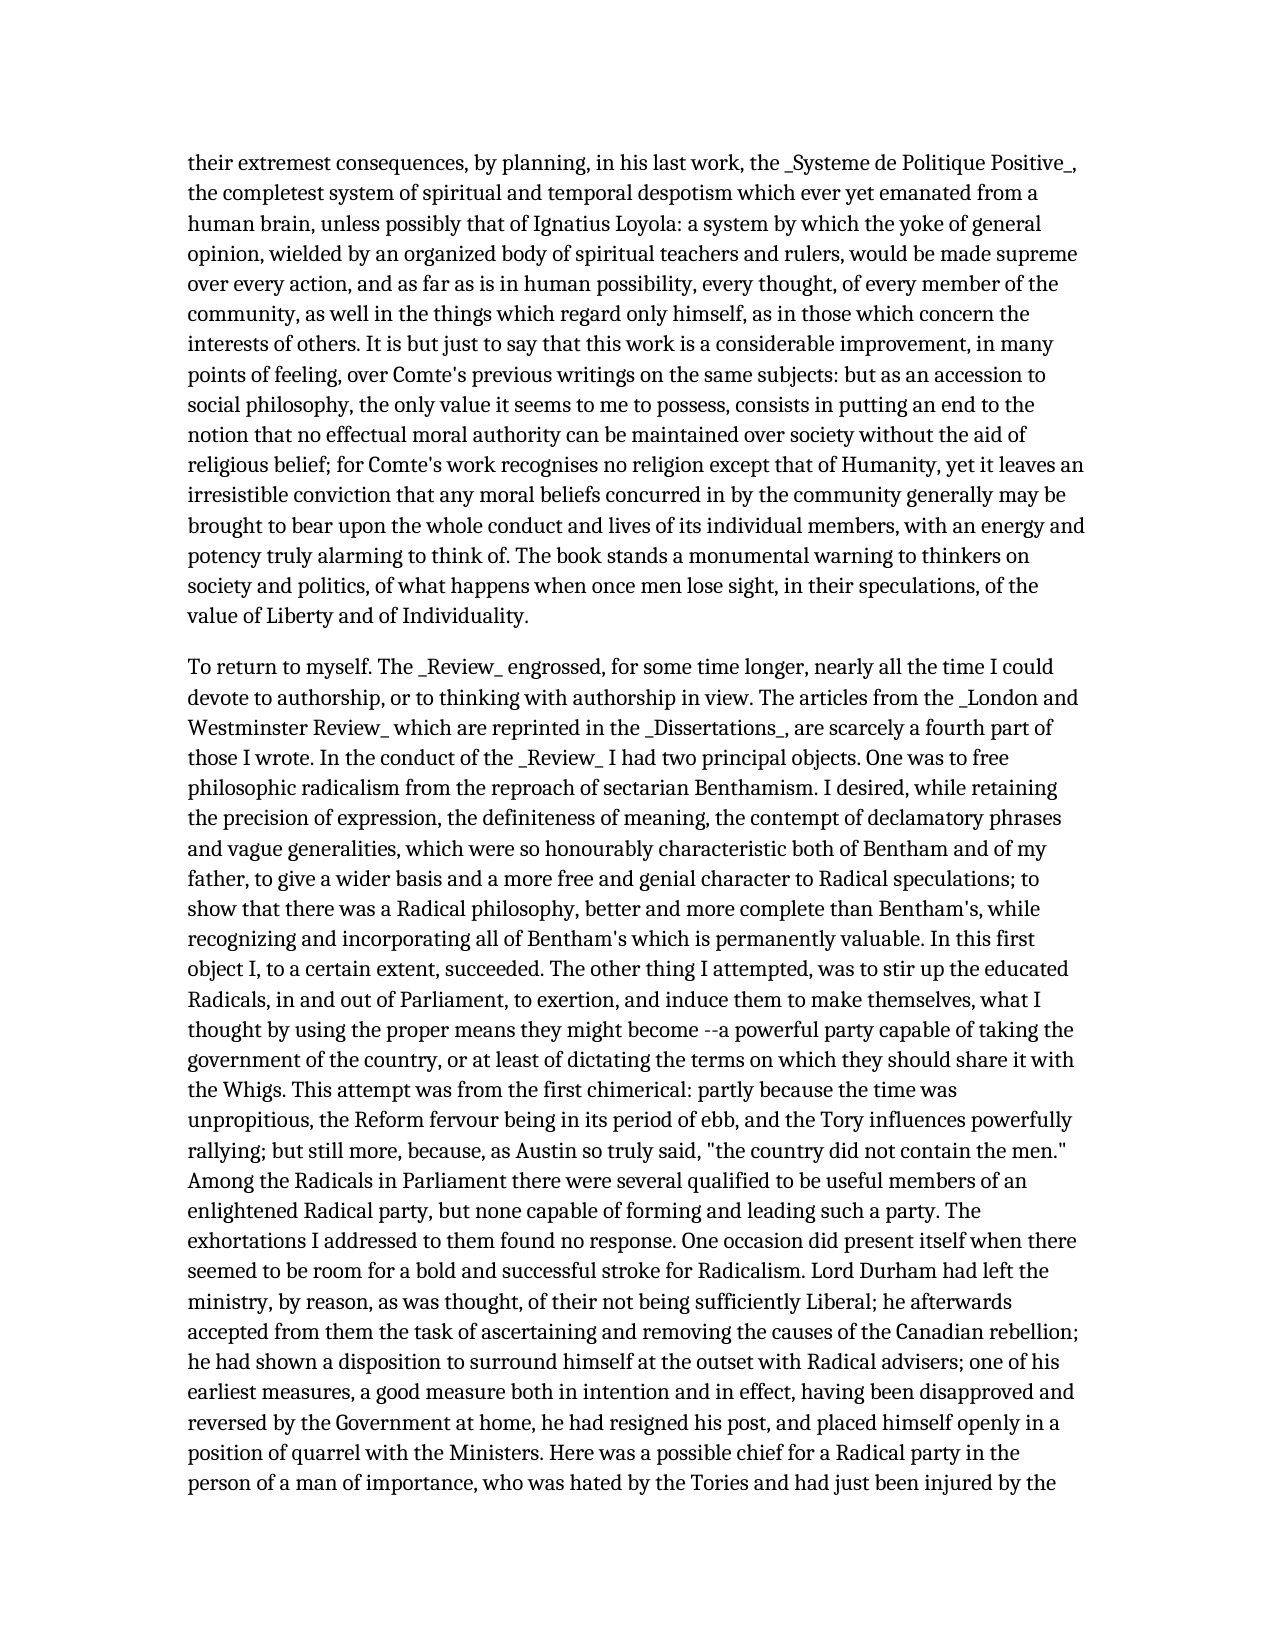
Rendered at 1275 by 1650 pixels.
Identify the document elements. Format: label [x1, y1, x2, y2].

text [187, 654, 1087, 1496]
text [187, 150, 1087, 629]
